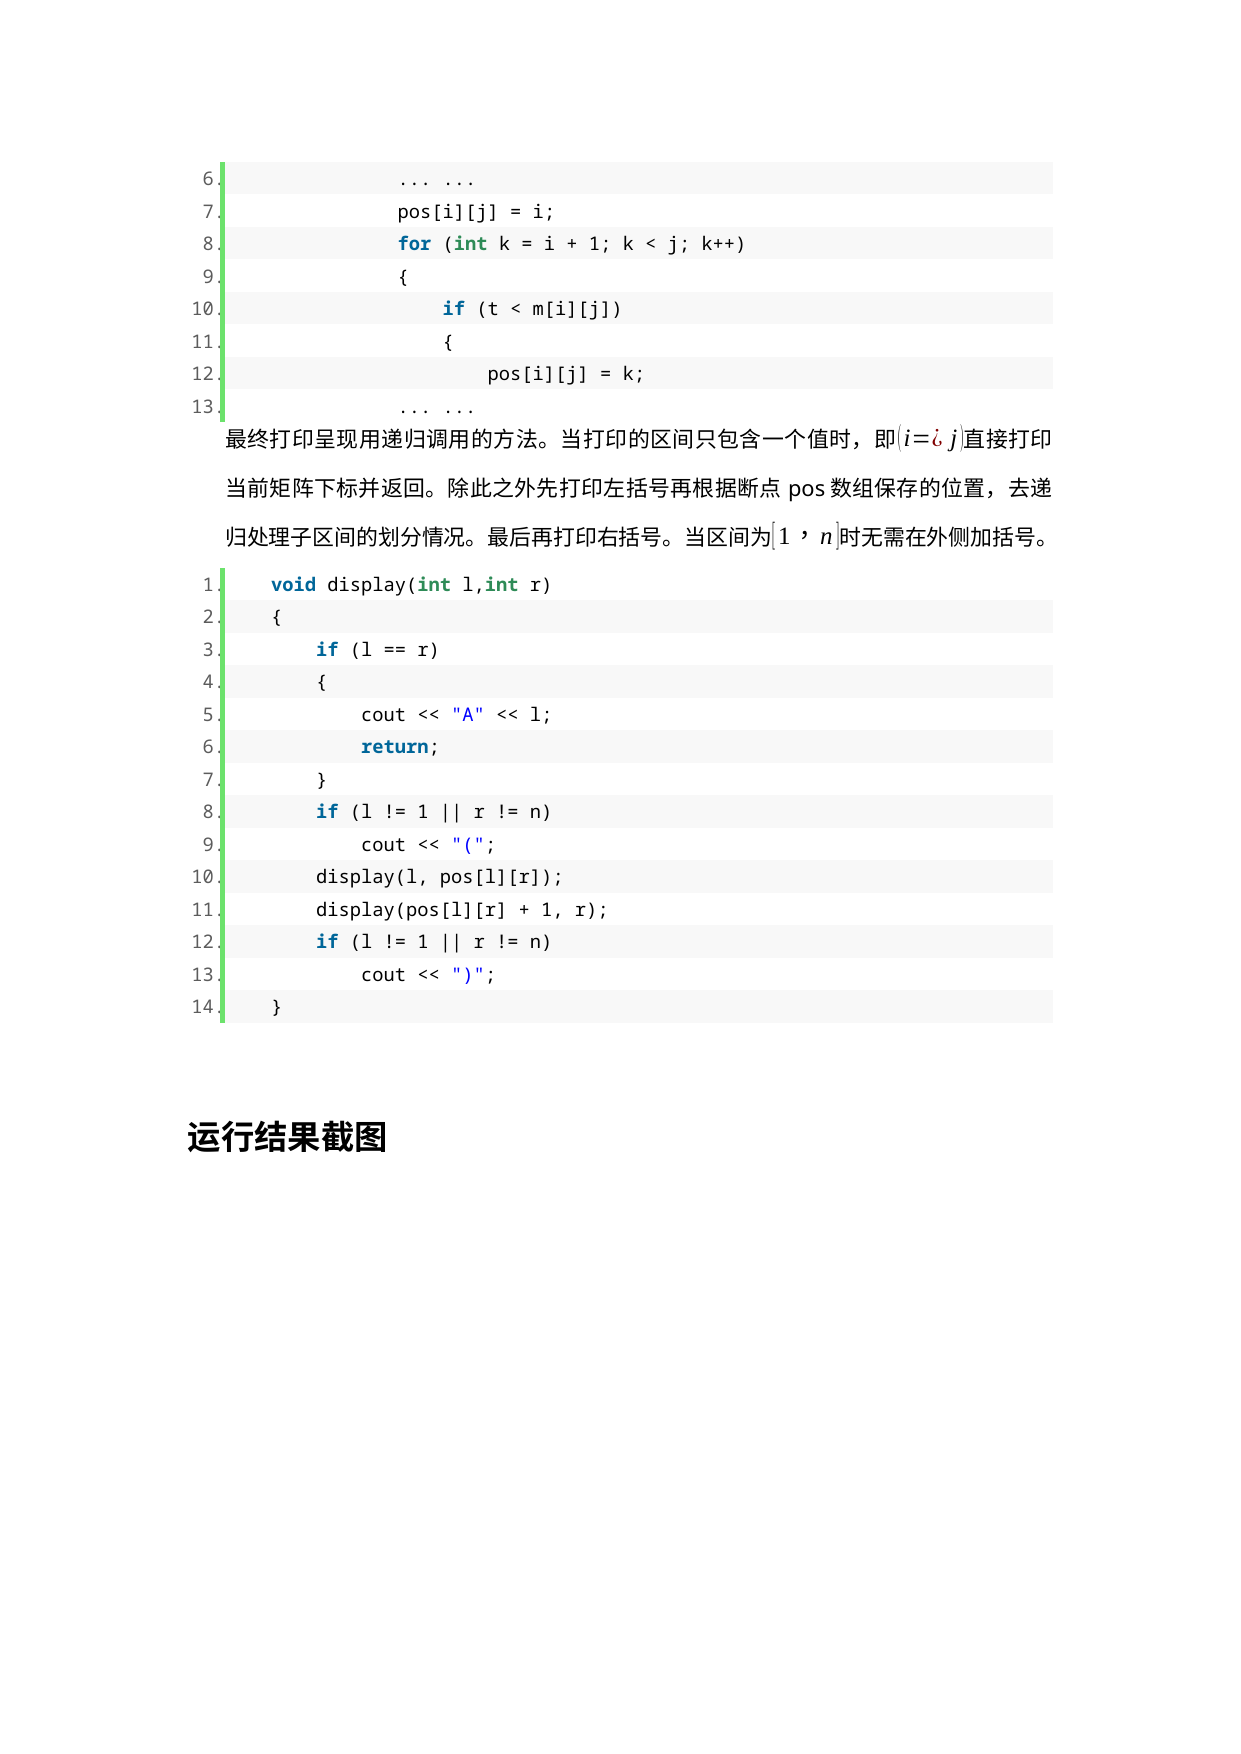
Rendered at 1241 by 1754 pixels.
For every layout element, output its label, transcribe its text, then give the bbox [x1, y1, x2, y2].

list void display(int l,int r) [225, 568, 1053, 600]
list cout << ")"; [225, 958, 1053, 990]
list { [225, 665, 1053, 698]
list return; [225, 730, 1053, 763]
list { [225, 600, 1053, 633]
list if (t < m[i][j]) [225, 292, 1053, 324]
list display(l, pos[l][r]); [225, 860, 1053, 893]
list { [225, 324, 1053, 357]
list if (l == r) [225, 633, 1053, 665]
list if (l != 1 || r != n) [225, 795, 1053, 828]
list cout << "("; [225, 828, 1053, 860]
list for (int k = i + 1; k < j; k++) [225, 227, 1053, 259]
list pos[i][j] = k; [225, 357, 1053, 389]
list ... ... [225, 162, 1053, 194]
list display(pos[l][r] + 1, r); [225, 893, 1053, 925]
list pos[i][j] = i; [225, 194, 1053, 227]
list if (l != 1 || r != n) [225, 925, 1053, 958]
list { [225, 259, 1053, 292]
text 最终打印呈现用递归调用的方法。当打印的区间只包含一个值时，即直接打印当前矩阵下标并返回。除此之外先打印左括号再根据断点pos数组保存的位置，去递归处理子区间的划分情况。最后再打印右括号。当区间为时无需在外侧加括号。 [225, 422, 1053, 552]
list } [225, 763, 1053, 795]
list cout << "A" << l; [225, 698, 1053, 730]
text 运行结果截图 [187, 1103, 1053, 1168]
list ... ... [225, 389, 1053, 422]
list } [225, 990, 1053, 1023]
